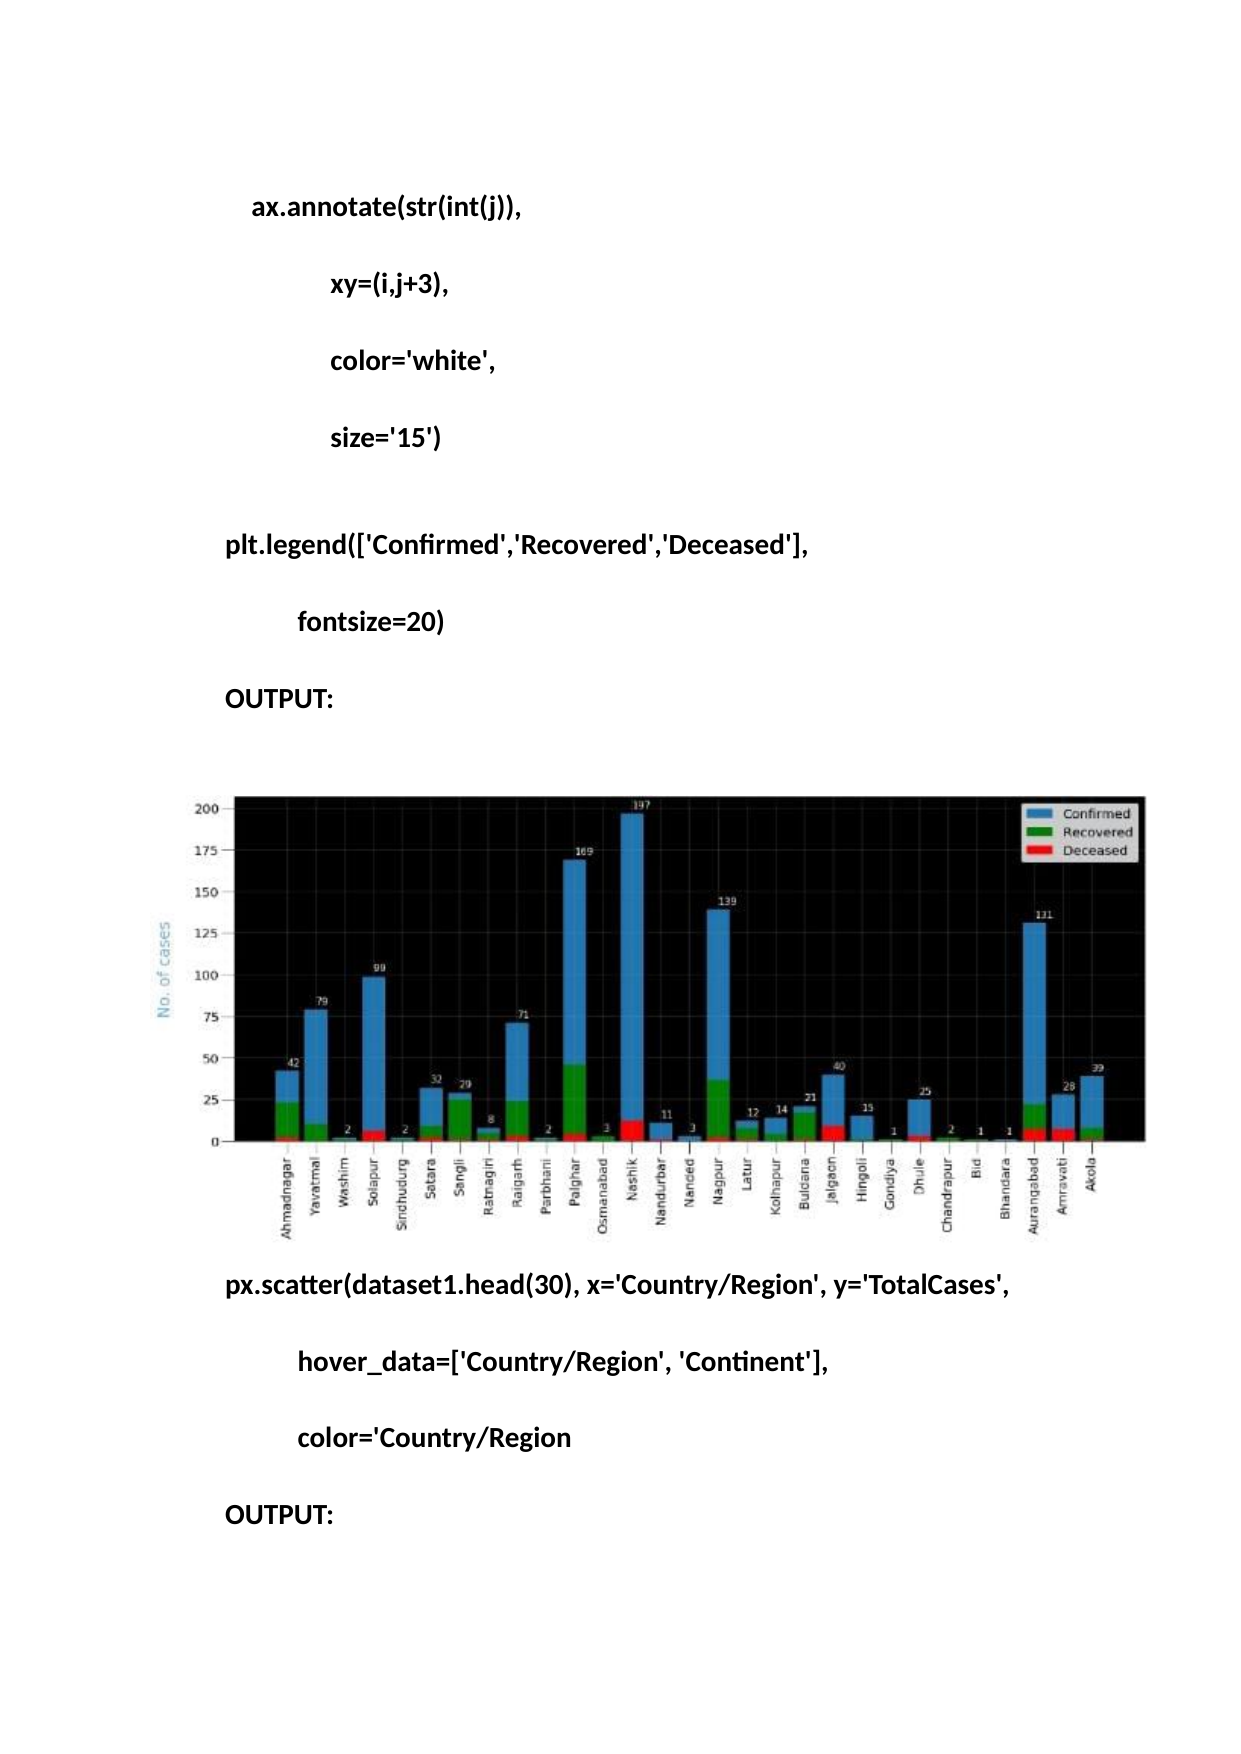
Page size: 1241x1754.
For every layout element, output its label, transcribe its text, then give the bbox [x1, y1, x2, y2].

picture [150, 795, 1198, 1247]
list OUTPUT: [225, 680, 1090, 716]
list color='Country/Region [225, 1419, 1090, 1455]
list color='white', [225, 342, 1090, 378]
list ax.annotate(str(int(j)), [225, 188, 1090, 224]
list size='15') [225, 419, 1090, 455]
list xy=(i,j+3), [225, 265, 1090, 301]
list OUTPUT: [225, 1496, 1090, 1532]
list hover_data=['Country/Region', 'Continent'], [225, 1343, 1090, 1378]
list fontsize=20) [225, 603, 1090, 639]
list plt.legend(['Confirmed','Recovered','Deceased'], [225, 526, 1090, 562]
list px.scatter(dataset1.head(30), x='Country/Region', y='TotalCases', [225, 1266, 1090, 1301]
